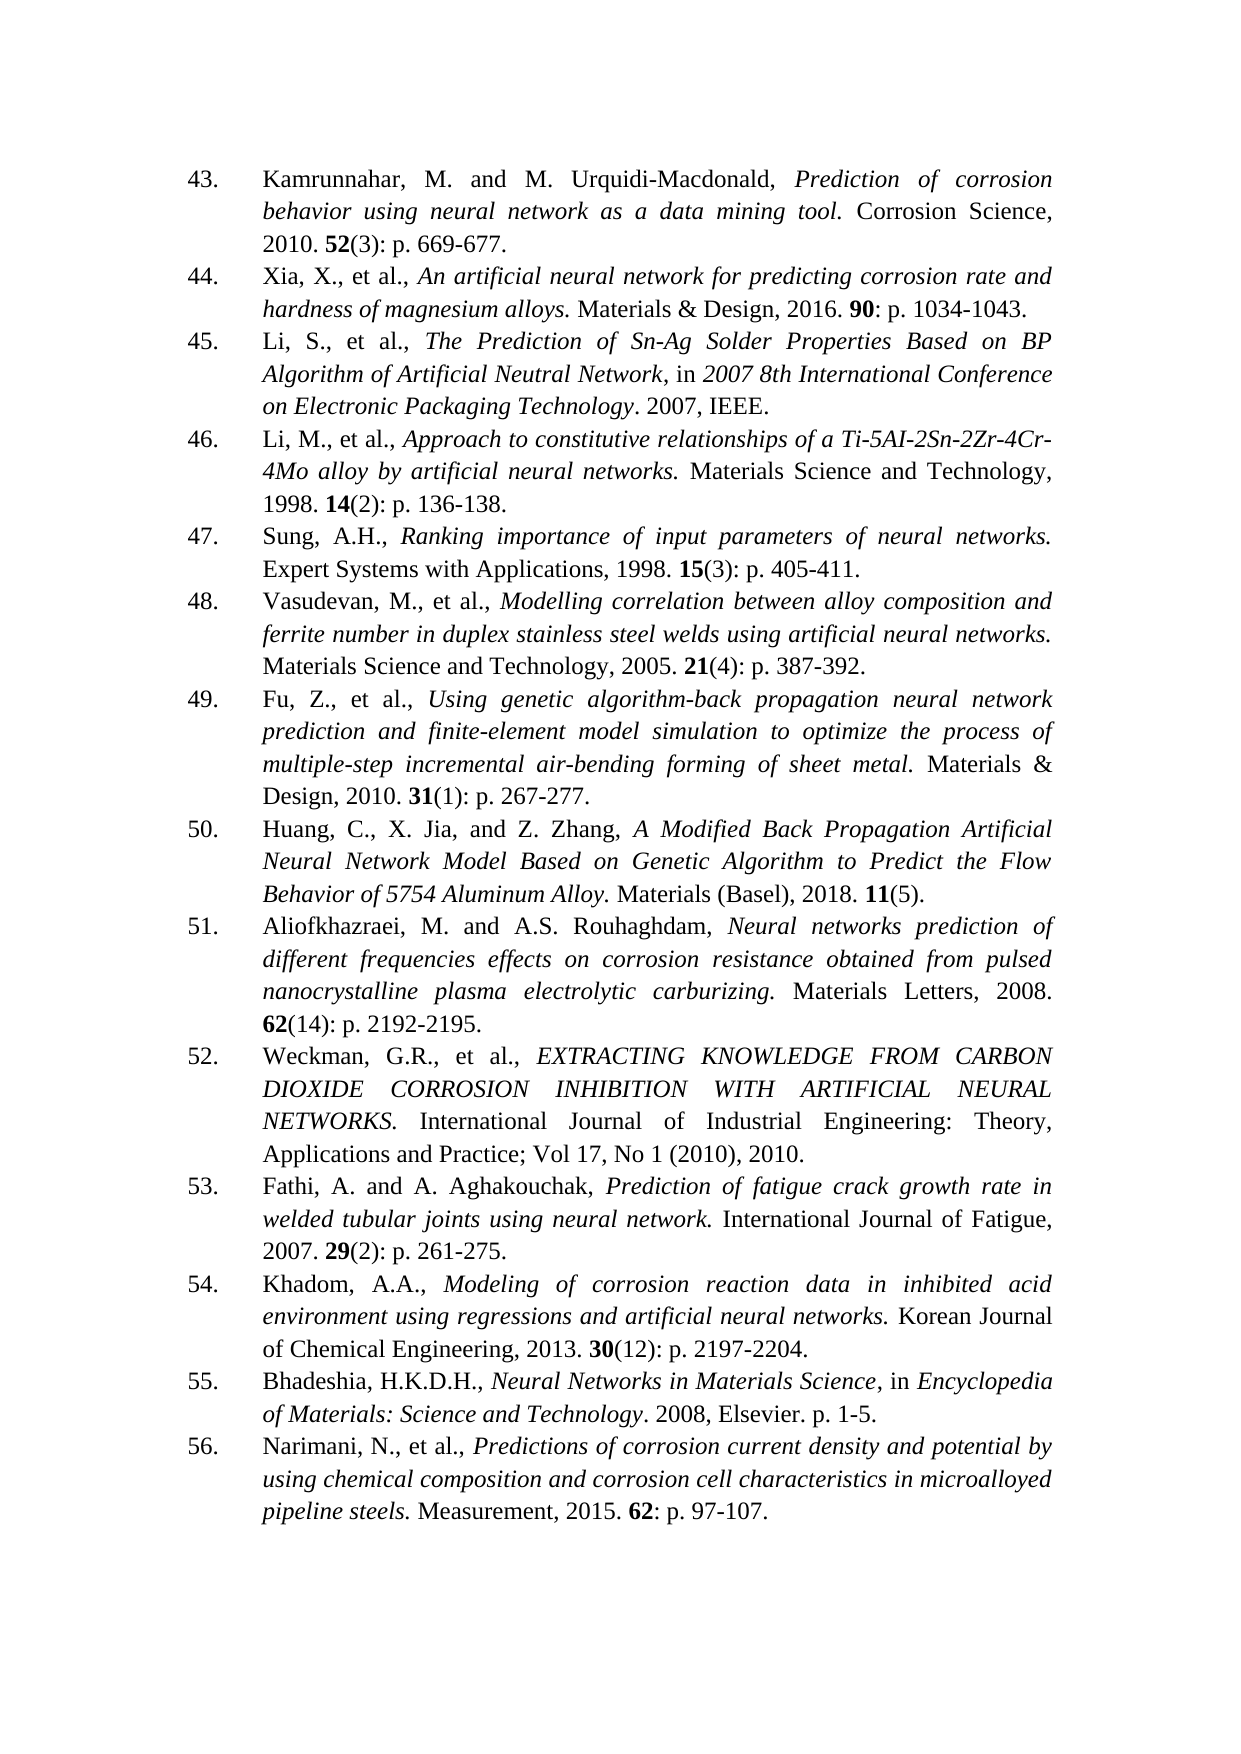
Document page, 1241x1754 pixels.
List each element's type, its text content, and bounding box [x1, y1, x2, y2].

text 54. Khadom, A.A., Modeling of corrosion reaction data in inhibited acid environment using regressions and artificial neural networks. Korean Journal of Chemical Engineering, 2013. 30(12): p. 2197-2204. [187, 1267, 1053, 1364]
text 53. Fathi, A. and A. Aghakouchak, Prediction of fatigue crack growth rate in welded tubular joints using neural network. International Journal of Fatigue, 2007. 29(2): p. 261-275. [187, 1169, 1053, 1267]
text 46. Li, M., et al., Approach to constitutive relationships of a Ti-5AI-2Sn-2Zr-4Cr-4Mo alloy by artificial neural networks. Materials Science and Technology, 1998. 14(2): p. 136-138. [187, 422, 1053, 519]
text 56. Narimani, N., et al., Predictions of corrosion current density and potential by using chemical composition and corrosion cell characteristics in microalloyed pipeline steels. Measurement, 2015. 62: p. 97-107. [187, 1429, 1053, 1527]
text 52. Weckman, G.R., et al., EXTRACTING KNOWLEDGE FROM CARBON DIOXIDE CORROSION INHIBITION WITH ARTIFICIAL NEURAL NETWORKS. International Journal of Industrial Engineering: Theory, Applications and Practice; Vol 17, No 1 (2010), 2010. [187, 1039, 1053, 1169]
text 43. Kamrunnahar, M. and M. Urquidi-Macdonald, Prediction of corrosion behavior using neural network as a data mining tool. Corrosion Science, 2010. 52(3): p. 669-677. [187, 162, 1053, 259]
text 50. Huang, C., X. Jia, and Z. Zhang, A Modified Back Propagation Artificial Neural Network Model Based on Genetic Algorithm to Predict the Flow Behavior of 5754 Aluminum Alloy. Materials (Basel), 2018. 11(5). [187, 812, 1053, 909]
text 47. Sung, A.H., Ranking importance of input parameters of neural networks. Expert Systems with Applications, 1998. 15(3): p. 405-411. [187, 519, 1053, 584]
text 44. Xia, X., et al., An artificial neural network for predicting corrosion rate and hardness of magnesium alloys. Materials & Design, 2016. 90: p. 1034-1043. [187, 259, 1053, 324]
text 51. Aliofkhazraei, M. and A.S. Rouhaghdam, Neural networks prediction of different frequencies effects on corrosion resistance obtained from pulsed nanocrystalline plasma electrolytic carburizing. Materials Letters, 2008. 62(14): p. 2192-2195. [187, 909, 1053, 1039]
text 45. Li, S., et al., The Prediction of Sn-Ag Solder Properties Based on BP Algorithm of Artificial Neutral Network, in 2007 8th International Conference on Electronic Packaging Technology. 2007, IEEE. [187, 324, 1053, 422]
text 49. Fu, Z., et al., Using genetic algorithm-back propagation neural network prediction and finite-element model simulation to optimize the process of multiple-step incremental air-bending forming of sheet metal. Materials & Design, 2010. 31(1): p. 267-277. [187, 682, 1053, 812]
text 55. Bhadeshia, H.K.D.H., Neural Networks in Materials Science, in Encyclopedia of Materials: Science and Technology. 2008, Elsevier. p. 1-5. [187, 1364, 1053, 1429]
text 48. Vasudevan, M., et al., Modelling correlation between alloy composition and ferrite number in duplex stainless steel welds using artificial neural networks. Materials Science and Technology, 2005. 21(4): p. 387-392. [187, 584, 1053, 682]
